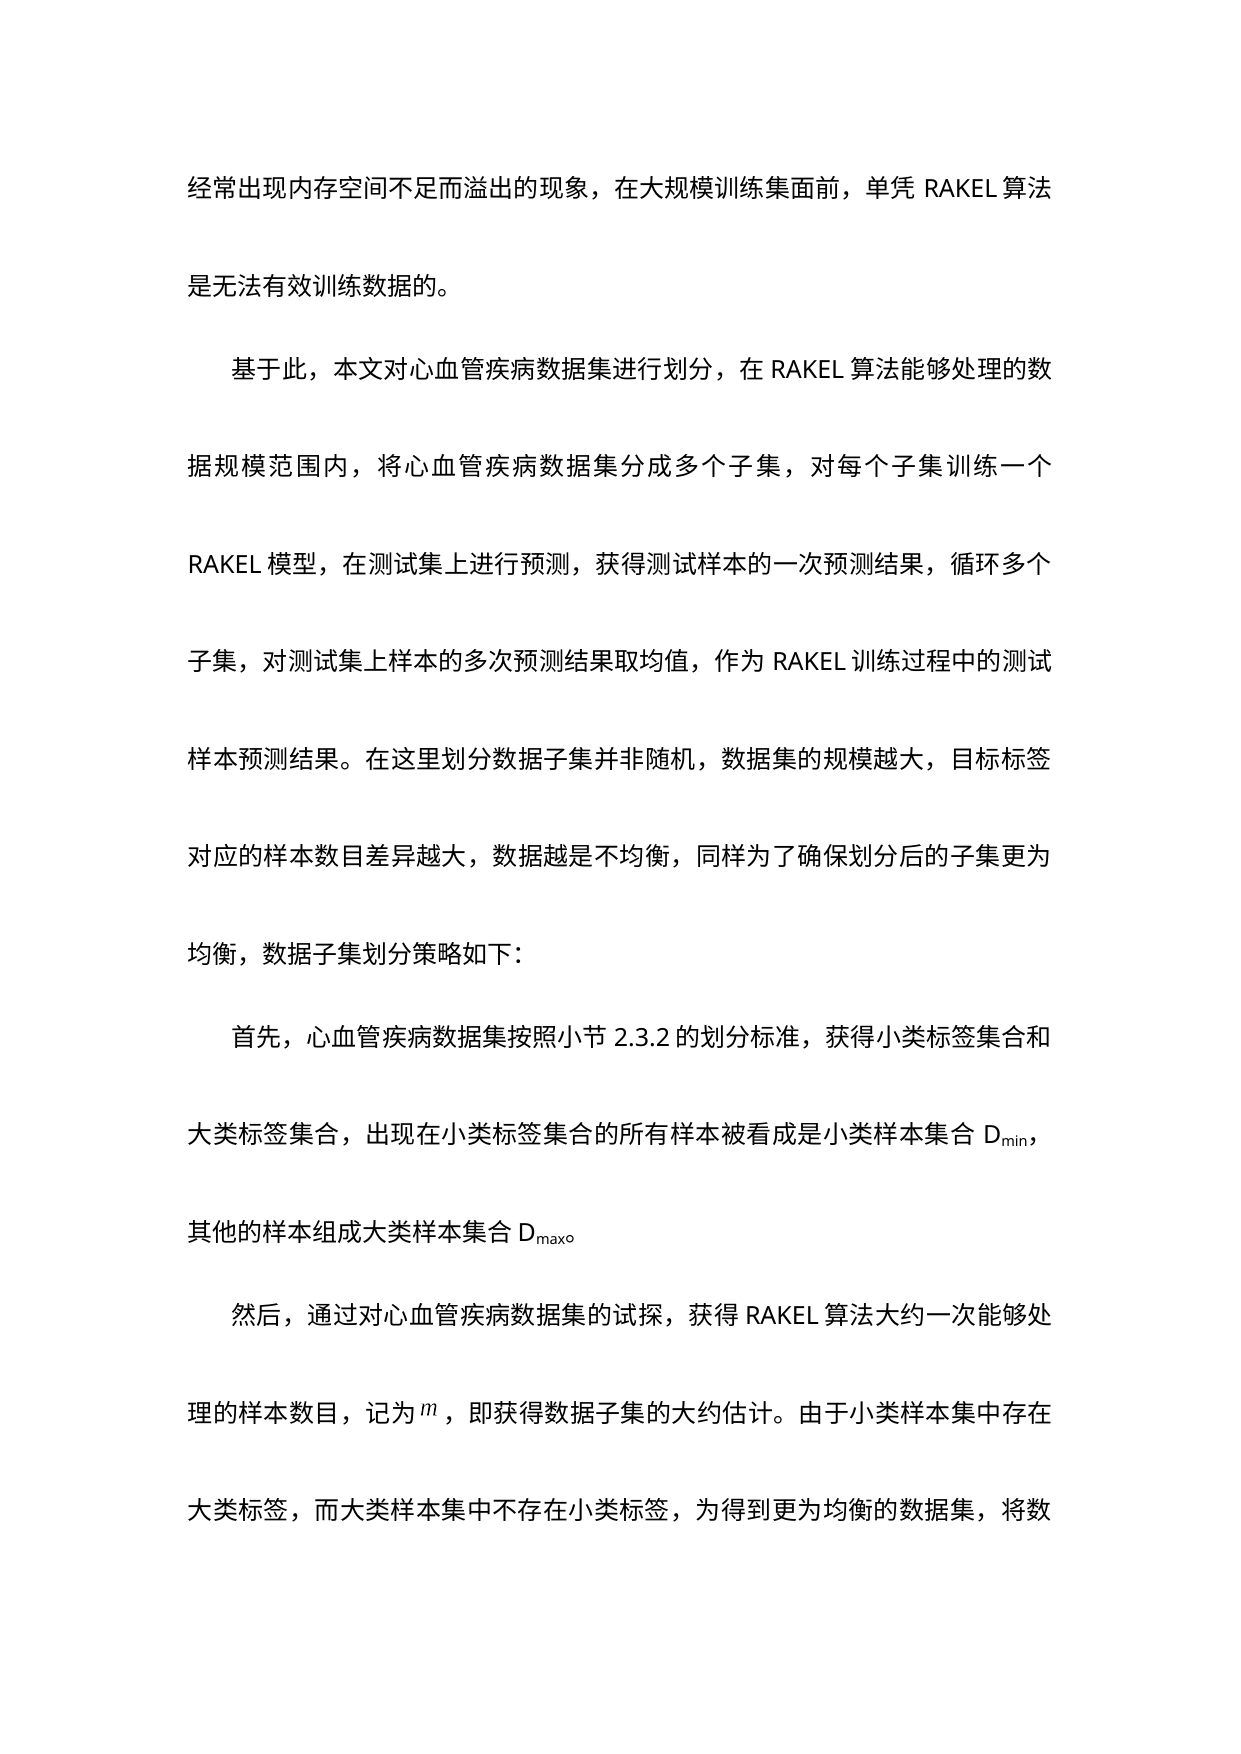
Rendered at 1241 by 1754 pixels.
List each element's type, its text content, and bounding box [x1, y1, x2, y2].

text 首先，心血管疾病数据集按照小节2.3.2的划分标准，获得小类标签集合和大类标签集合，出现在小类标签集合的所有样本被看成是小类样本集合Dmin，其他的样本组成大类样本集合Dmax。 [187, 1003, 1053, 1263]
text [187, 1281, 1053, 1541]
text 基于此，本文对心血管疾病数据集进行划分，在RAKEL算法能够处理的数据规模范围内，将心血管疾病数据集分成多个子集，对每个子集训练一个RAKEL模型，在测试集上进行预测，获得测试样本的一次预测结果，循环多个子集，对测试集上样本的多次预测结果取均值，作为RAKEL训练过程中的测试样本预测结果。在这里划分数据子集并非随机，数据集的规模越大，目标标签对应的样本数目差异越大，数据越是不均衡，同样为了确保划分后的子集更为均衡，数据子集划分策略如下： [187, 335, 1053, 985]
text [187, 154, 1053, 317]
